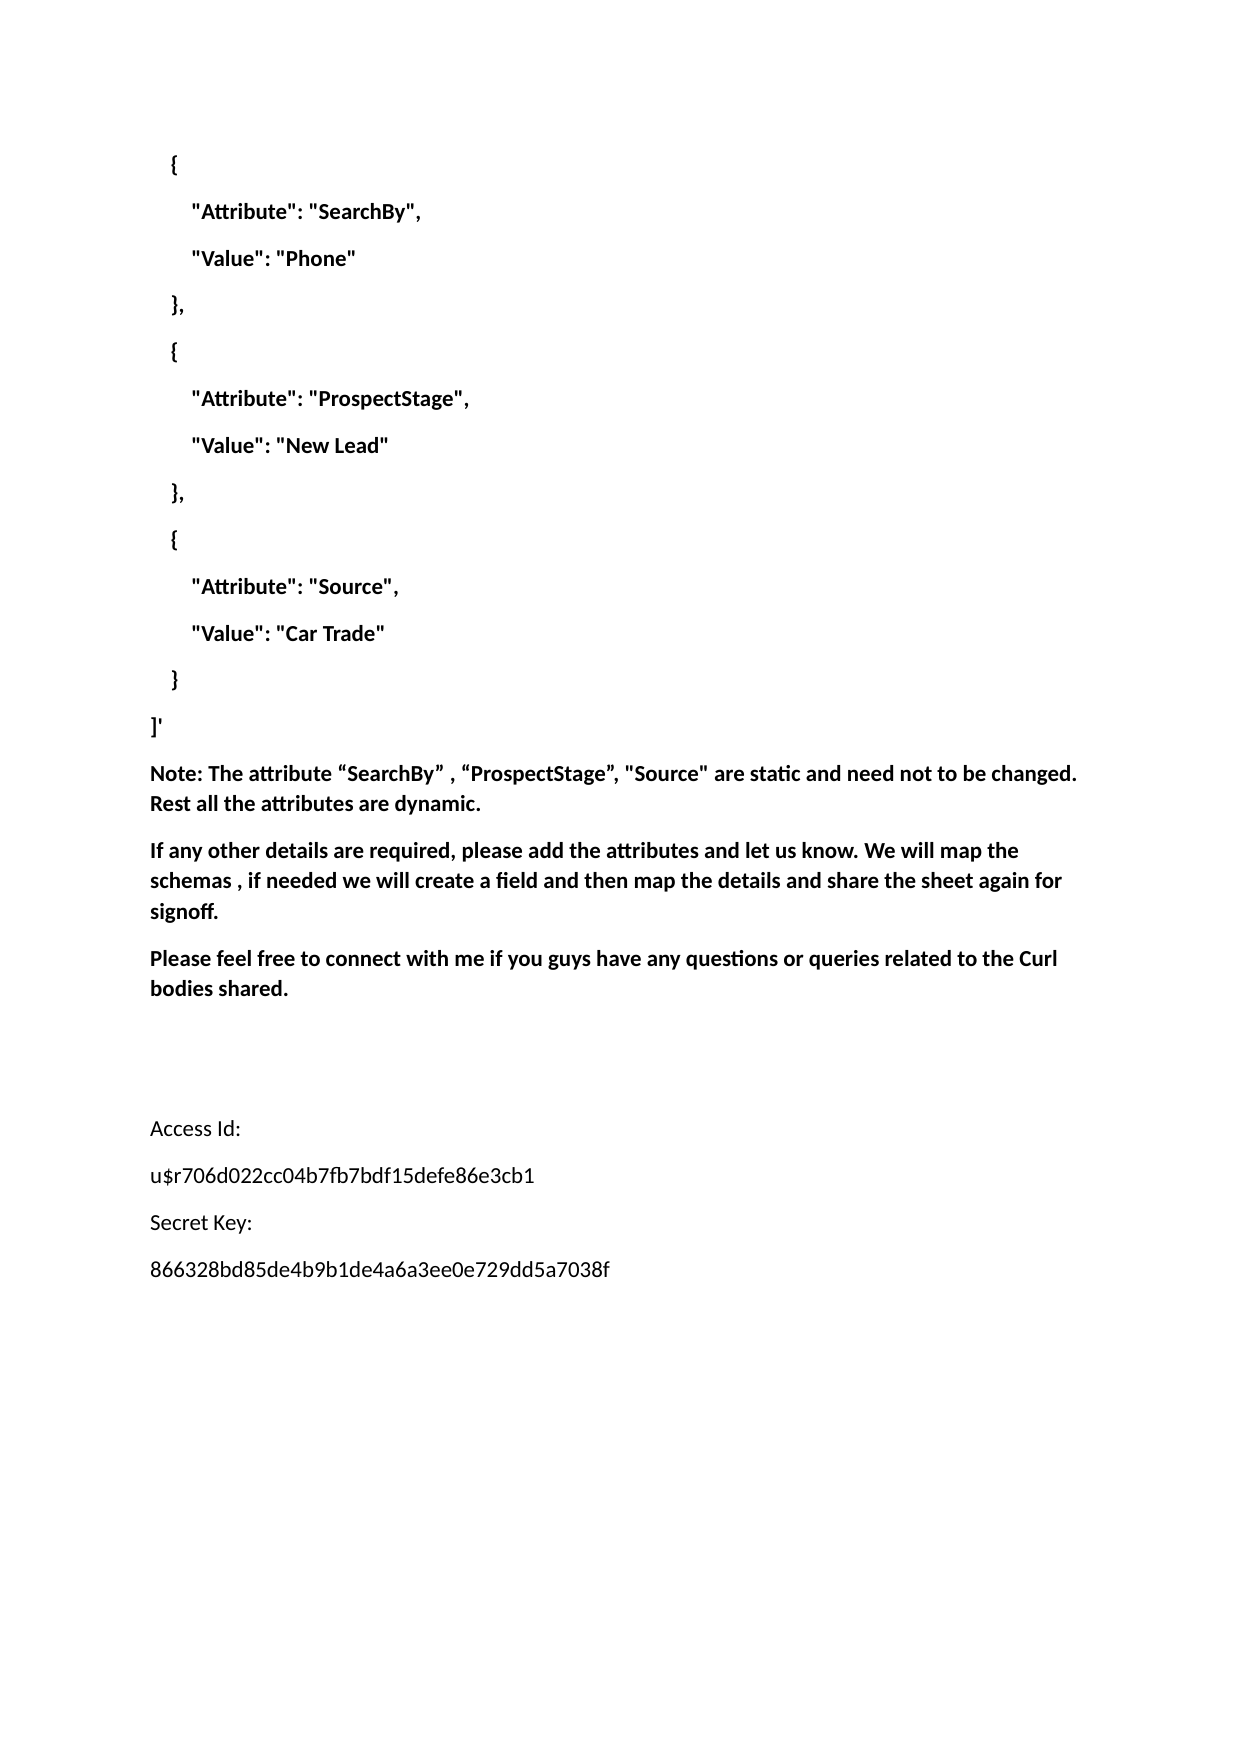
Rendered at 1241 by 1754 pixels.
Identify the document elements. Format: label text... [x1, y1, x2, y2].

text Please feel free to connect with me if you guys have any questions or queries related to the Curl bodies shared. [150, 944, 1090, 1002]
text } [150, 666, 1090, 694]
text "Value": "New Lead" [150, 431, 1090, 459]
text "Attribute": "Source", [150, 572, 1090, 600]
text Access Id: [150, 1114, 1090, 1143]
text 866328bd85de4b9b1de4a6a3ee0e729dd5a7038f [150, 1255, 1090, 1283]
text ]' [150, 712, 1090, 741]
text }, [150, 478, 1090, 506]
text "Value": "Phone" [150, 244, 1090, 272]
text { [150, 150, 1090, 178]
text { [150, 337, 1090, 366]
text "Value": "Car Trade" [150, 619, 1090, 647]
text }, [150, 291, 1090, 319]
text Secret Key: [150, 1208, 1090, 1236]
text u$r706d022cc04b7fb7bdf15defe86e3cb1 [150, 1161, 1090, 1189]
text "Attribute": "SearchBy", [150, 197, 1090, 225]
text "Attribute": "ProspectStage", [150, 384, 1090, 412]
text Note: The attribute “SearchBy” , “ProspectStage”, "Source" are static and need not to be changed. Rest all the attributes are dynamic. [150, 759, 1090, 818]
text { [150, 525, 1090, 553]
text If any other details are required, please add the attributes and let us know. We will map the schemas , if needed we will create a field and then map the details and share the sheet again for signoff. [150, 836, 1090, 925]
